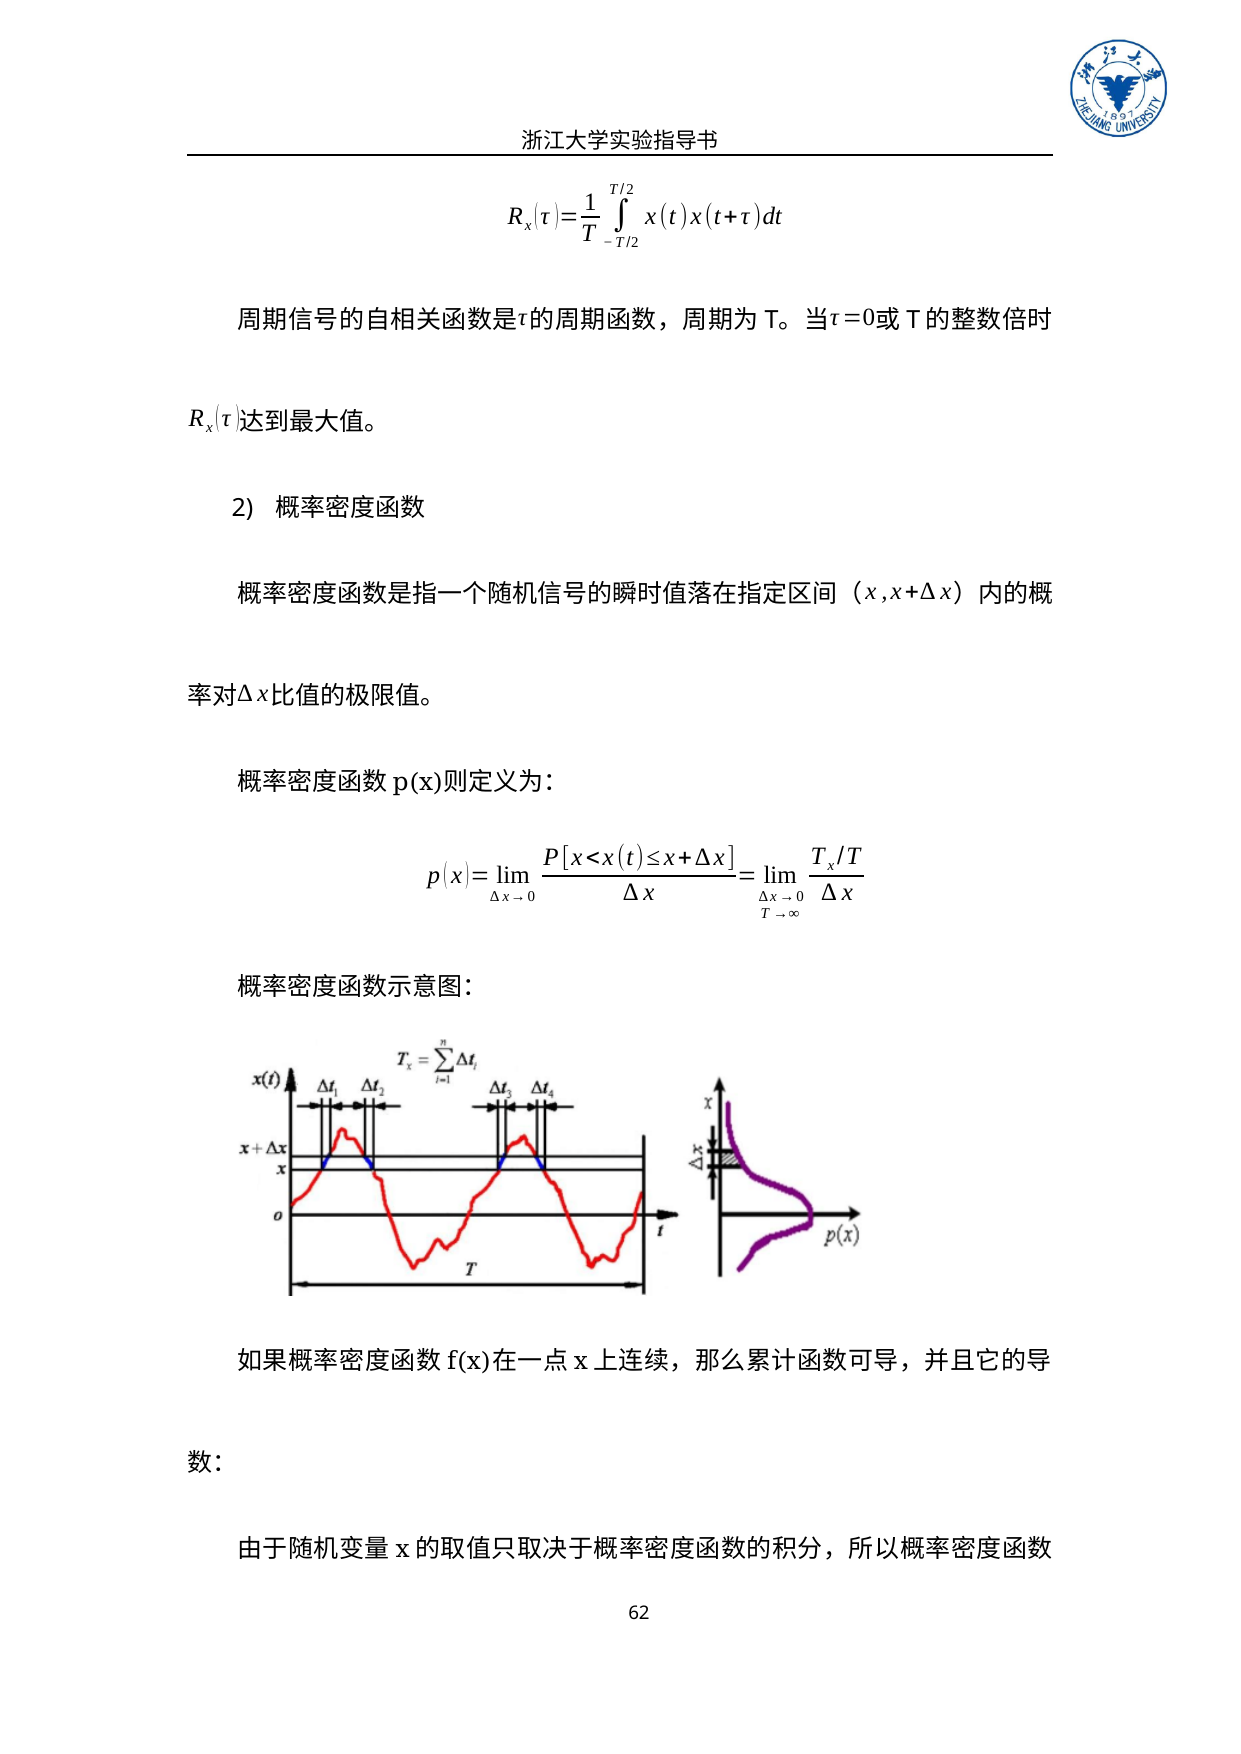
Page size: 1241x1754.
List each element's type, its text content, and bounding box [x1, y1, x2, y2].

list 概率密度函数示意图： [187, 950, 1053, 1018]
picture [1025, 28, 1212, 151]
picture [237, 1036, 865, 1296]
list 周期信号的自相关函数是的周期函数，周期为T。当或T的整数倍时，达到最大值。 [187, 283, 1053, 453]
list 概率密度函数 [231, 471, 1053, 539]
list 由于随机变量x的取值只取决于概率密度函数的积分，所以概率密度函数在个别点上的取值并不会影响随机变量的表现。更准确来说，如果一个函数和x的概率密度函数取值不同的点只有有限个、可数无限个或者相对于整个实数轴来说测度为0 (是一个零测集)，那么这个函数也可以是x的概率密度函数。 [187, 1513, 1053, 1581]
list 概率密度函数是指一个随机信号的瞬时值落在指定区间（）内的概率对比值的极限值。 [187, 557, 1053, 727]
list 概率密度函数p(x)则定义为： [187, 745, 1053, 813]
list 如果概率密度函数f(x)在一点x上连续，那么累计函数可导，并且它的导数： [187, 1325, 1053, 1495]
